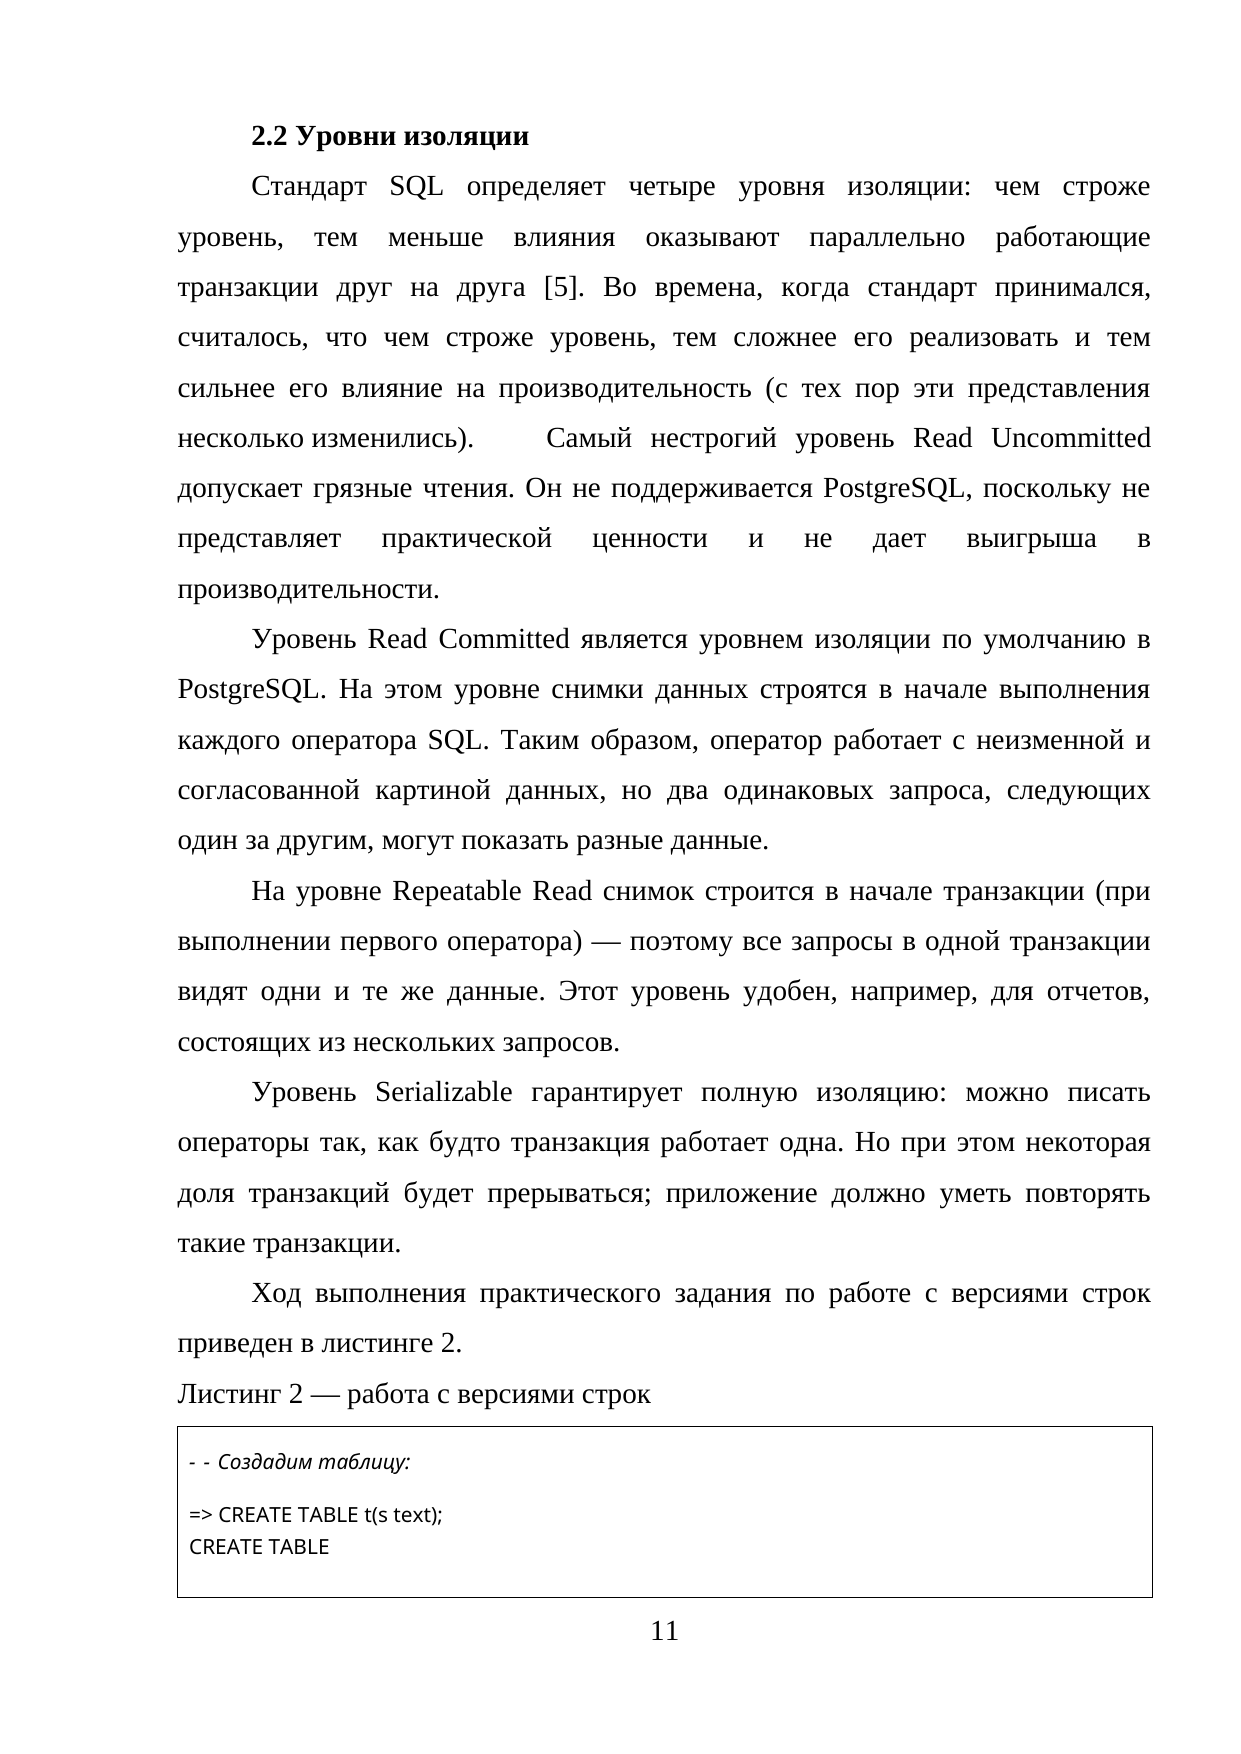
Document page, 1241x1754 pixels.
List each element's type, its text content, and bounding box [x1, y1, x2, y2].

text Листинг 2 — работа с версиями строк [177, 1376, 1152, 1409]
text На уровне Repeatable Read снимок строится в начале транзакции (при выполнении первого оператора) — поэтому все запросы в одной транзакции видят одни и те же данные. Этот уровень удобен, например, для отчетов, состоящих из нескольких запросов. [177, 873, 1152, 1057]
text Уровень Serializable гарантирует полную изоляцию: можно писать операторы так, как будто транзакция работает одна. Но при этом некоторая доля транзакций будет прерываться; приложение должно уметь повторять такие транзакции. [177, 1074, 1152, 1258]
text Уровень Read Committed является уровнем изоляции по умолчанию в PostgreSQL. На этом уровне снимки данных строятся в начале выполнения каждого оператора SQL. Таким образом, оператор работает с неизменной и согласованной картиной данных, но два одинаковых запроса, следующих один за другим, могут показать разные данные. [177, 621, 1152, 856]
subtitle 2.2 Уровни изоляции [177, 118, 1152, 152]
text Ход выполнения практического задания по работе с версиями строк приведен в листинге 2. [177, 1275, 1152, 1359]
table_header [178, 1427, 1152, 1597]
text Стандарт SQL определяет четыре уровня изоляции: чем строже уровень, тем меньше влияния оказывают параллельно работающие транзакции друг на друга [5]. Во времена, когда стандарт принимался, считалось, что чем строже уровень, тем сложнее его реализовать и тем сильнее его влияние на производительность (с тех пор эти представления несколько изменились). Самый нестрогий уровень Read Uncommitted допускает грязные чтения. Он не поддерживается PostgreSQL, поскольку не представляет практической ценности и не дает выигрыша в производительности. [177, 168, 1152, 604]
